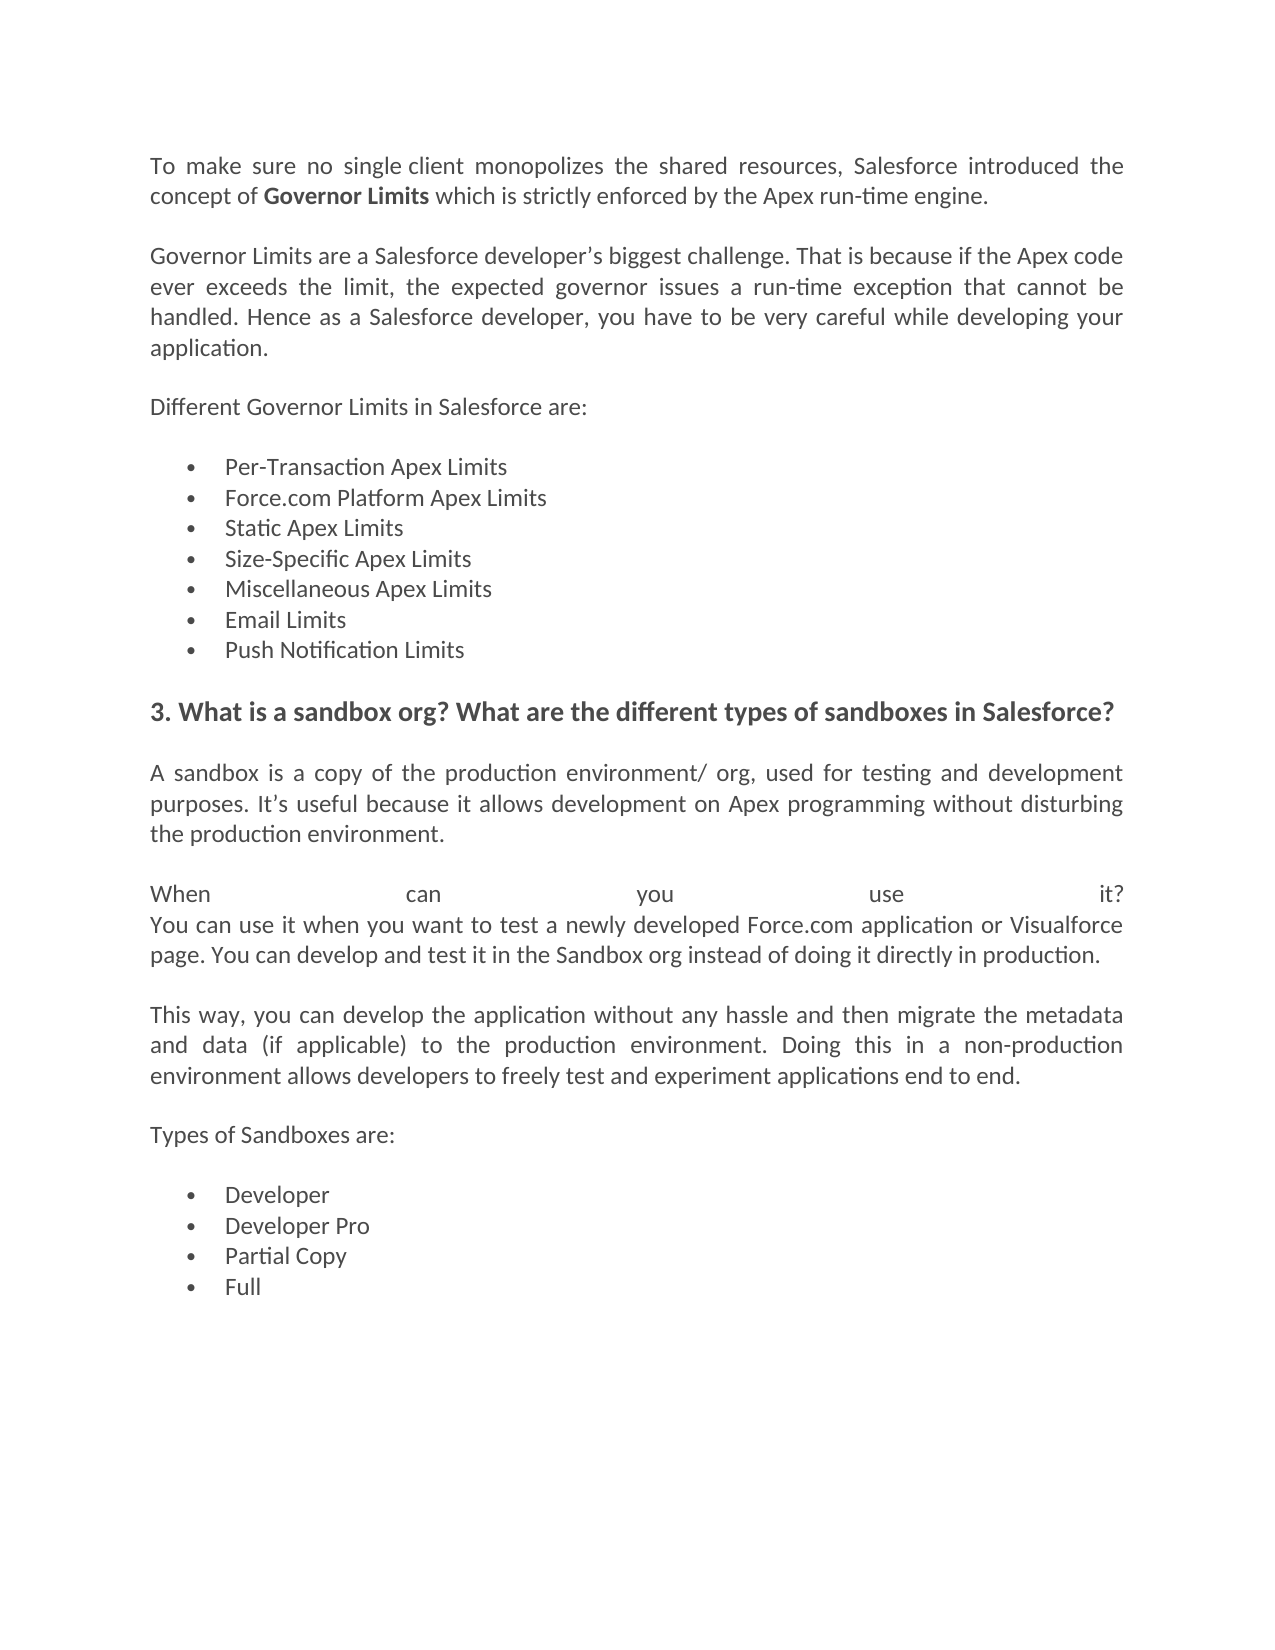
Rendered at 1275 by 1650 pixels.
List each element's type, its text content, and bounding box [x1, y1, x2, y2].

list Developer Pro [187, 1210, 1125, 1240]
list Push Notification Limits [187, 634, 1125, 665]
list Partial Copy [187, 1240, 1125, 1271]
list Miscellaneous Apex Limits [187, 573, 1125, 604]
text When can you use it? You can use it when you want to test a newly developed Force.com application or Visualforce page. You can develop and test it in the Sandbox org instead of doing it directly in production. [150, 878, 1125, 970]
list Static Apex Limits [187, 512, 1125, 543]
list Developer [187, 1179, 1125, 1210]
list Per-Transaction Apex Limits [187, 451, 1125, 482]
list Size-Specific Apex Limits [187, 543, 1125, 573]
list Full [187, 1271, 1125, 1301]
text To make sure no single client monopolizes the shared resources, Salesforce introduced the concept of Governor Limits which is strictly enforced by the Apex run-time engine. [150, 150, 1125, 211]
text Types of Sandboxes are: [150, 1120, 1125, 1150]
text 3. What is a sandbox org? What are the different types of sandboxes in Salesforce? [150, 694, 1125, 728]
text A sandbox is a copy of the production environment/ org, used for testing and development purposes. It’s useful because it allows development on Apex programming without disturbing the production environment. [150, 757, 1125, 849]
list Email Limits [187, 604, 1125, 634]
list Force.com Platform Apex Limits [187, 482, 1125, 512]
text Different Governor Limits in Salesforce are: [150, 391, 1125, 422]
text This way, you can develop the application without any hassle and then migrate the metadata and data (if applicable) to the production environment. Doing this in a non-production environment allows developers to freely test and experiment applications end to end. [150, 999, 1125, 1091]
text Governor Limits are a Salesforce developer’s biggest challenge. That is because if the Apex code ever exceeds the limit, the expected governor issues a run-time exception that cannot be handled. Hence as a Salesforce developer, you have to be very careful while developing your application. [150, 240, 1125, 362]
